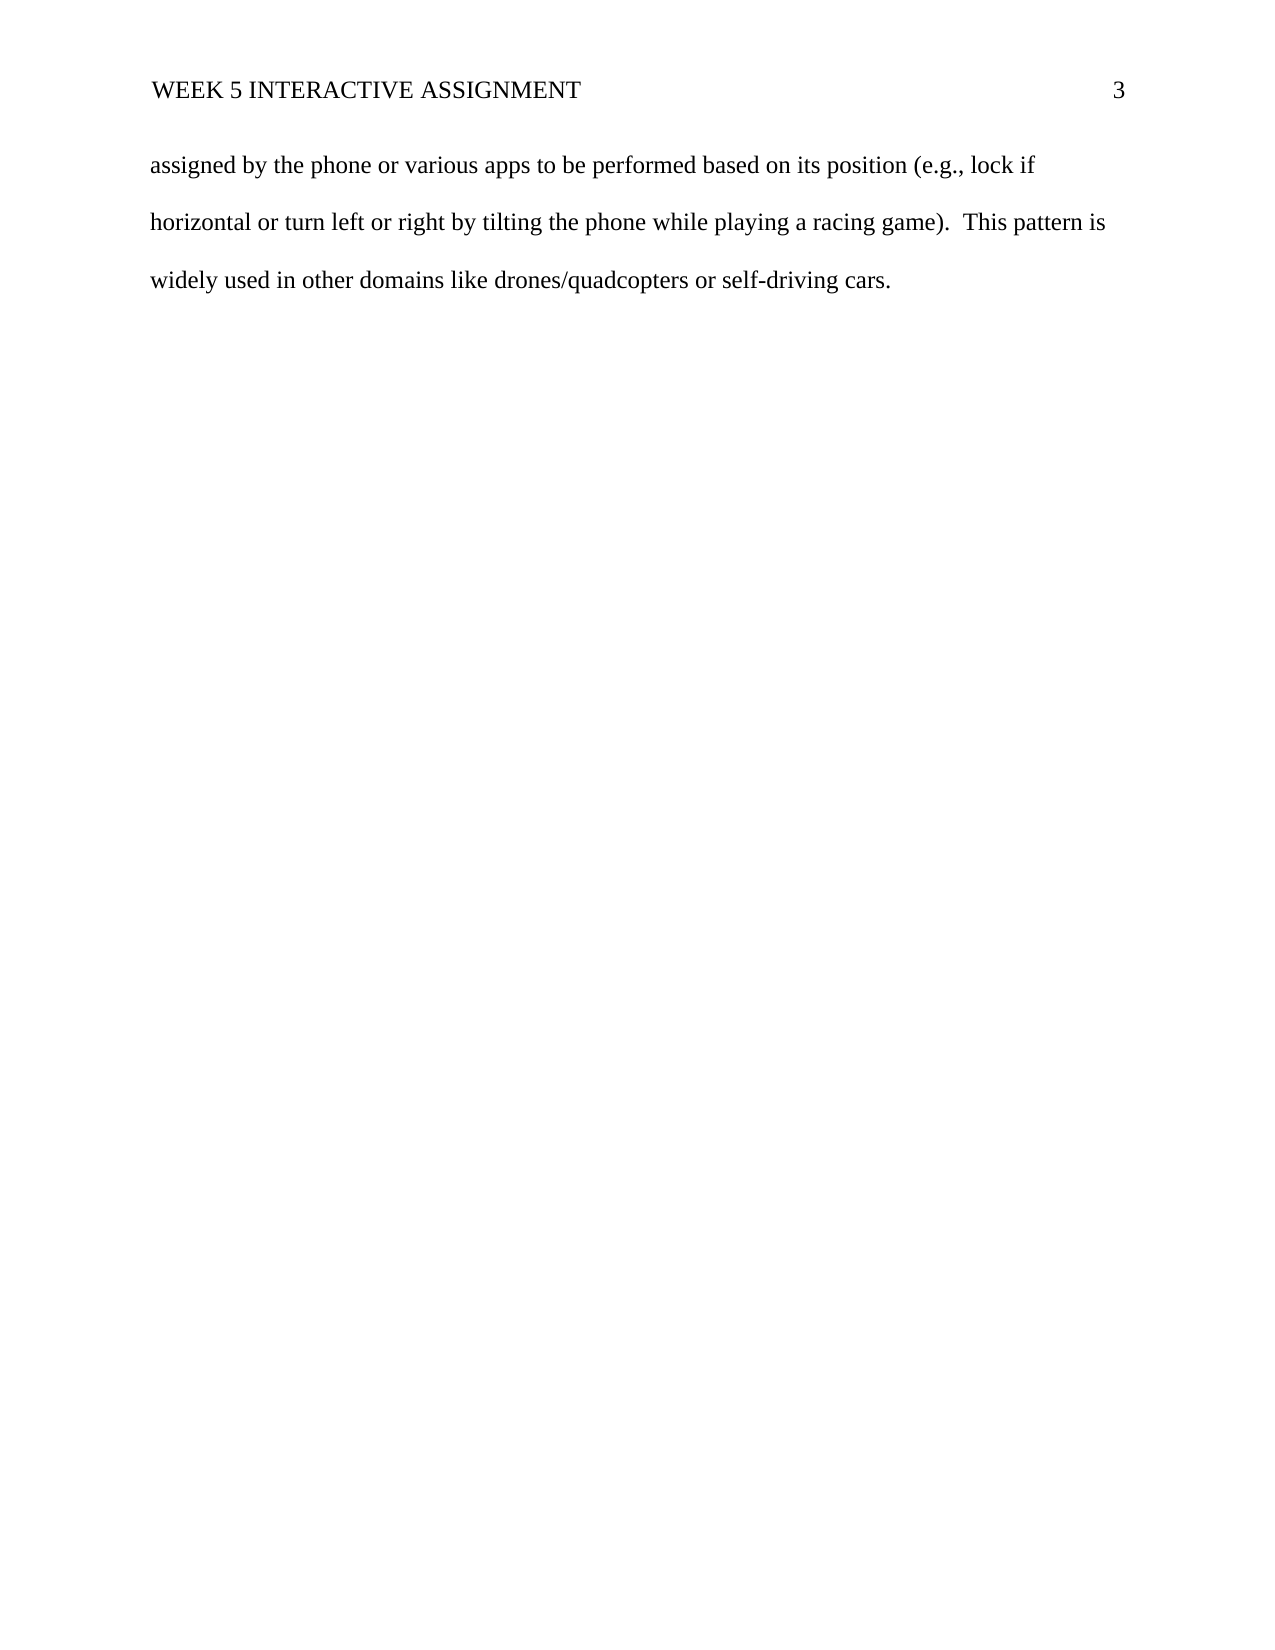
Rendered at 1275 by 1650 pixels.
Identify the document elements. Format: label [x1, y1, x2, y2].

text [150, 150, 1125, 294]
